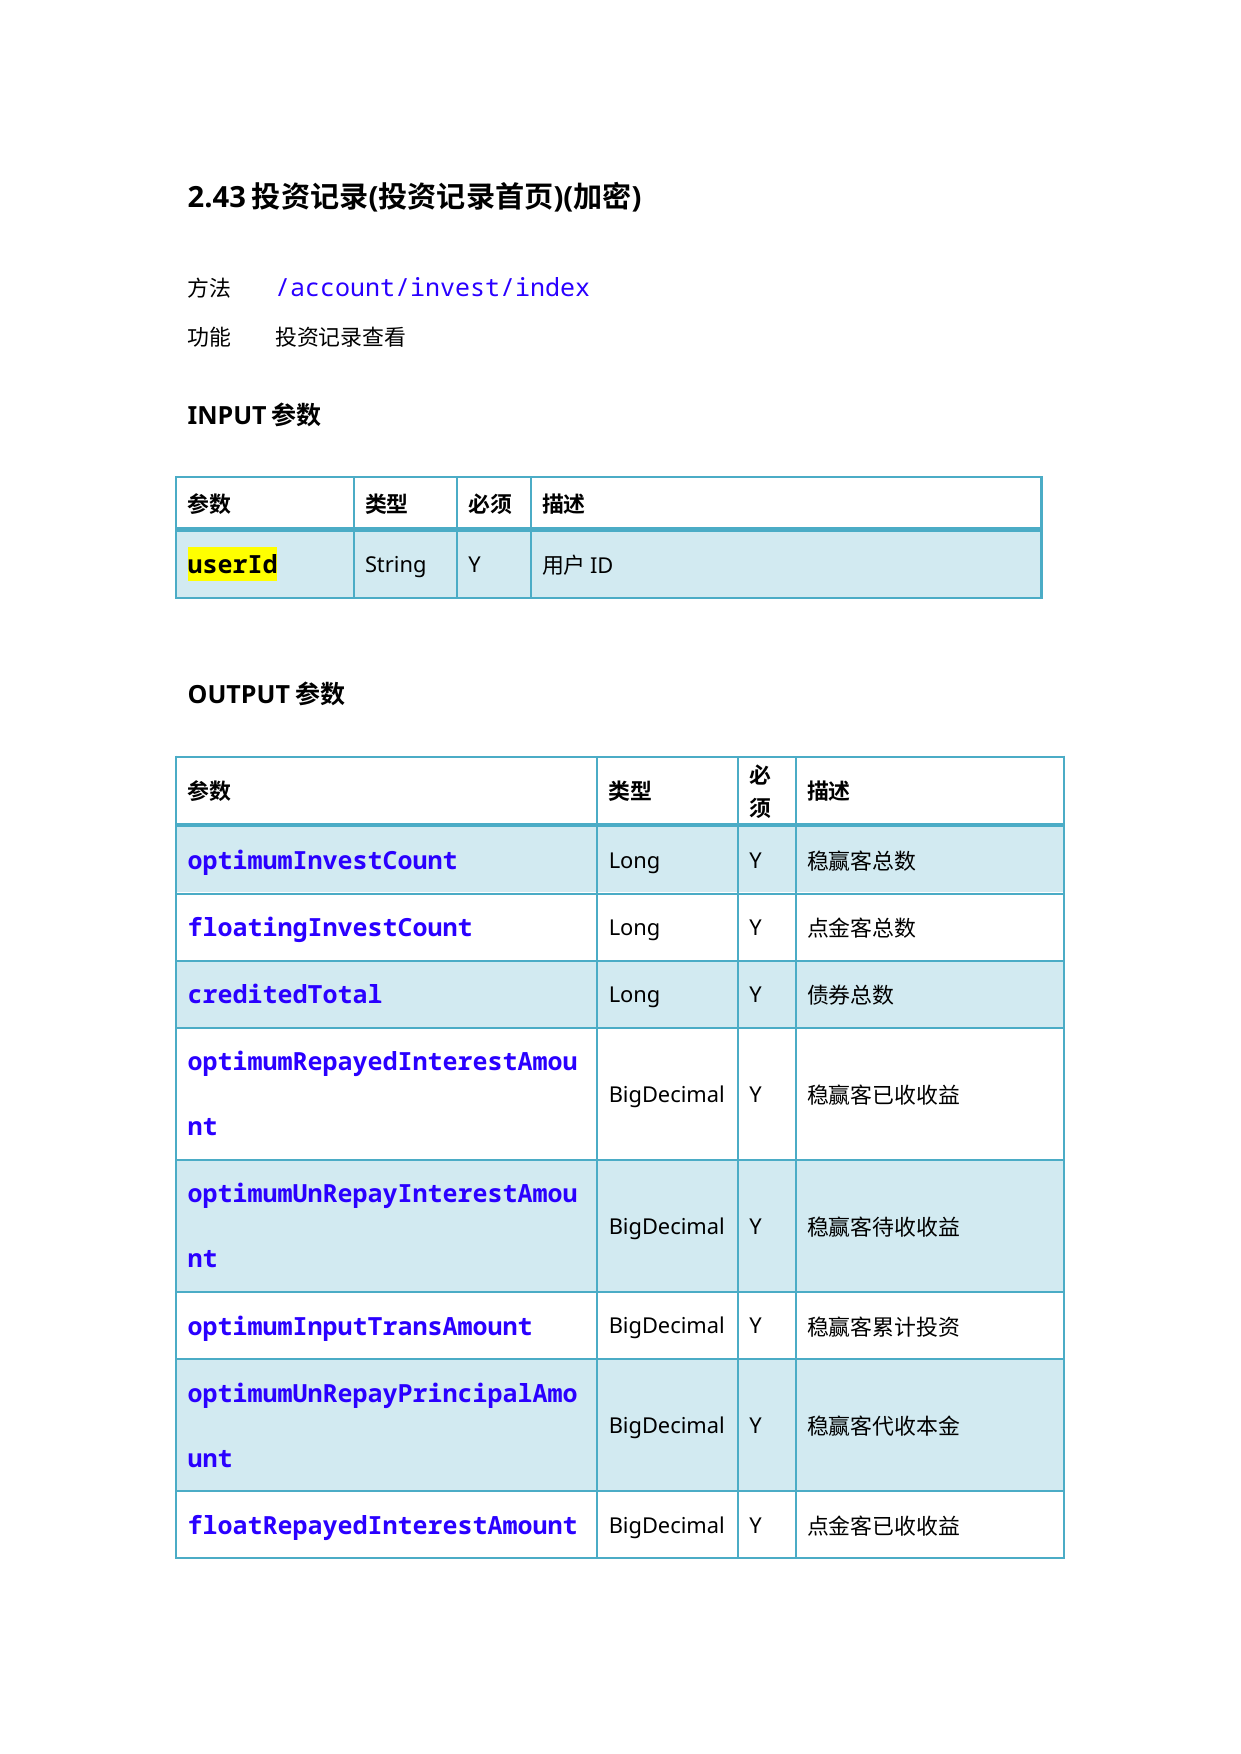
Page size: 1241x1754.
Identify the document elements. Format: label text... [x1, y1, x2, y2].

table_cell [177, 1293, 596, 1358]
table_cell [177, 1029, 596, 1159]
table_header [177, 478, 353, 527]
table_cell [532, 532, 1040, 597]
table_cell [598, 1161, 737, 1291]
subtitle 2.43投资记录(投资记录首页)(加密) [187, 162, 1053, 227]
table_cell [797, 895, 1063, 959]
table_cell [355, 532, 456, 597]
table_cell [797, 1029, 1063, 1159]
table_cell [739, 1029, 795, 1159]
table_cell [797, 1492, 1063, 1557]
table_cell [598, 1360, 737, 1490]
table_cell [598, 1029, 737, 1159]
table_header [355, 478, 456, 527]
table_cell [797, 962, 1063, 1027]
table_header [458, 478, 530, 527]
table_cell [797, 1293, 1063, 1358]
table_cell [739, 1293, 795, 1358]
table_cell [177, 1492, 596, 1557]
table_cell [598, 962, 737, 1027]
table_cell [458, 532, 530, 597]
subtitle INPUT参数 [187, 381, 1053, 446]
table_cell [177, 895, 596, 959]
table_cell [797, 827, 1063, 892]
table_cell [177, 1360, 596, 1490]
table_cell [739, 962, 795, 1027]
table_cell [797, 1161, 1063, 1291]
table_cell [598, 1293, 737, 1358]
text 方法 /account/invest/index [187, 254, 1053, 319]
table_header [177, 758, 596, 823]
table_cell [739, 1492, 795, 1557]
text 功能 投资记录查看 [187, 319, 1053, 352]
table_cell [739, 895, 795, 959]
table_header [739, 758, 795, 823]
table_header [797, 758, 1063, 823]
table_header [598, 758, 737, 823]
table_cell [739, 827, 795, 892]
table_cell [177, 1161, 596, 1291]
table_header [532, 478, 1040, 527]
subtitle OUTPUT参数 [187, 660, 1053, 725]
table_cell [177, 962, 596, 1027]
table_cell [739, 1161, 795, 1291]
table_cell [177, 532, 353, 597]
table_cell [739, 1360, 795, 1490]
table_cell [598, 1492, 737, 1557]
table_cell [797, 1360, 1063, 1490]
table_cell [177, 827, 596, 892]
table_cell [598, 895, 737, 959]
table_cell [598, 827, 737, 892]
